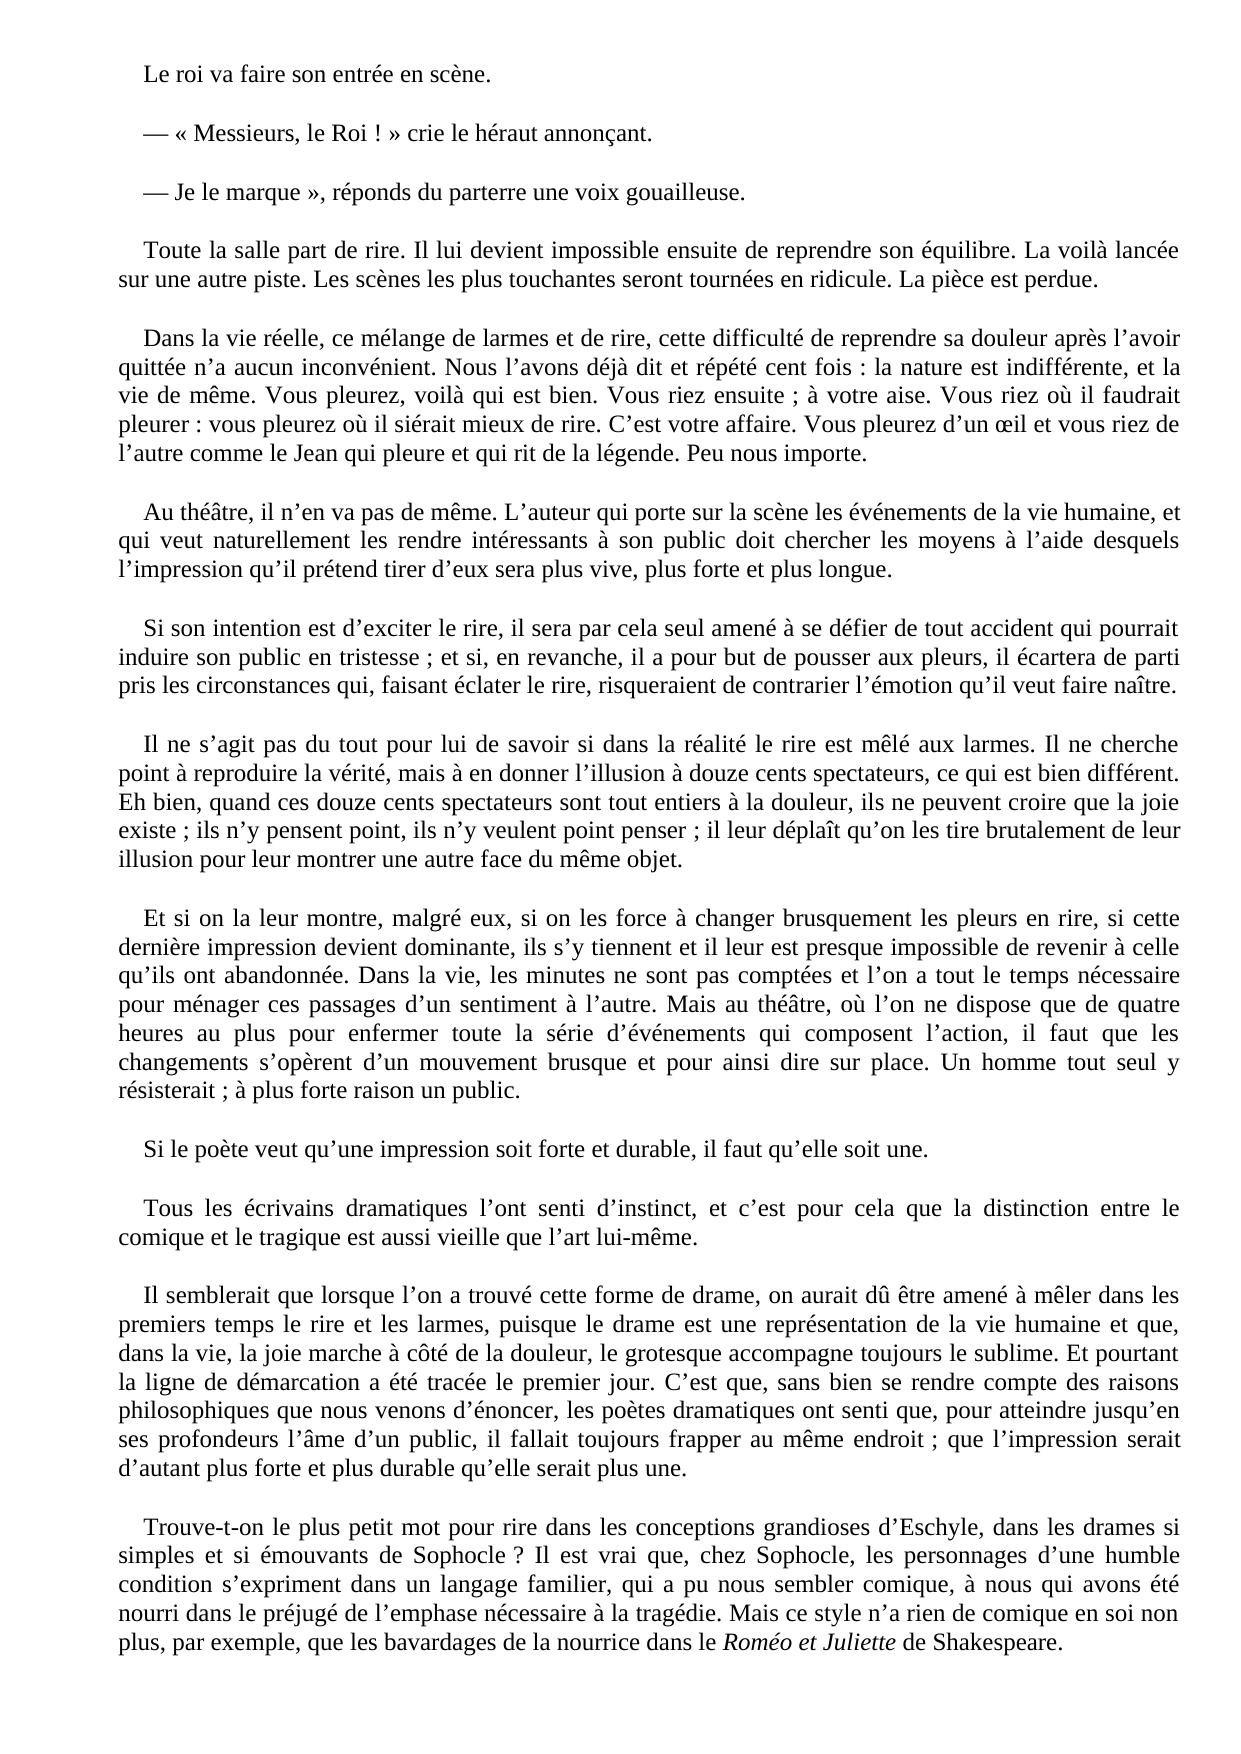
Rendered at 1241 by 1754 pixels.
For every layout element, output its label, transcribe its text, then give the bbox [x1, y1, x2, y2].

text Il semblerait que lorsque l’on a trouvé cette forme de drame, on aurait dû être amené à mêler dans les premiers temps le rire et les larmes, puisque le drame est une représentation de la vie humaine et que, dans la vie, la joie marche à côté de la douleur, le grotesque accompagne toujours le sublime. Et pourtant la ligne de démarcation a été tracée le premier jour. C’est que, sans bien se rendre compte des raisons philosophiques que nous venons d’énoncer, les poètes dramatiques ont senti que, pour atteindre jusqu’en ses profondeurs l’âme d’un public, il fallait toujours frapper au même endroit ; que l’impression serait d’autant plus forte et plus durable qu’elle serait plus une. [118, 1280, 1181, 1482]
text Le roi va faire son entrée en scène. [118, 59, 1181, 88]
text Si le poète veut qu’une impression soit forte et durable, il faut qu’elle soit une. [118, 1134, 1181, 1163]
text Dans la vie réelle, ce mélange de larmes et de rire, cette difficulté de reprendre sa douleur après l’avoir quittée n’a aucun inconvénient. Nous l’avons déjà dit et répété cent fois : la nature est indifférente, et la vie de même. Vous pleurez, voilà qui est bien. Vous riez ensuite ; à votre aise. Vous riez où il faudrait pleurer : vous pleurez où il siérait mieux de rire. C’est votre affaire. Vous pleurez d’un œil et vous riez de l’autre comme le Jean qui pleure et qui rit de la légende. Peu nous importe. [118, 323, 1181, 467]
text Au théâtre, il n’en va pas de même. L’auteur qui porte sur la scène les événements de la vie humaine, et qui veut naturellement les rendre intéressants à son public doit chercher les moyens à l’aide desquels l’impression qu’il prétend tirer d’eux sera plus vive, plus forte et plus longue. [118, 497, 1181, 583]
text Si son intention est d’exciter le rire, il sera par cela seul amené à se défier de tout accident qui pourrait induire son public en tristesse ; et si, en revanche, il a pour but de pousser aux pleurs, il écartera de parti pris les circonstances qui, faisant éclater le rire, risqueraient de contrarier l’émotion qu’il veut faire naître. [118, 613, 1181, 699]
text Trouve-t-on le plus petit mot pour rire dans les conceptions grandioses d’Eschyle, dans les drames si simples et si émouvants de Sophocle ? Il est vrai que, chez Sophocle, les personnages d’une humble condition s’expriment dans un langage familier, qui a pu nous sembler comique, à nous qui avons été nourri dans le préjugé de l’emphase nécessaire à la tragédie. Mais ce style n’a rien de comique en soi non plus, par exemple, que les bavardages de la nourrice dans le Roméo et Juliette de Shakespeare. [118, 1512, 1181, 1655]
text — « Messieurs, le Roi ! » crie le héraut annonçant. [118, 118, 1181, 147]
text Il ne s’agit pas du tout pour lui de savoir si dans la réalité le rire est mêlé aux larmes. Il ne cherche point à reproduire la vérité, mais à en donner l’illusion à douze cents spectateurs, ce qui est bien différent. Eh bien, quand ces douze cents spectateurs sont tout entiers à la douleur, ils ne peuvent croire que la joie existe ; ils n’y pensent point, ils n’y veulent point penser ; il leur déplaît qu’on les tire brutalement de leur illusion pour leur montrer une autre face du même objet. [118, 729, 1181, 873]
text — Je le marque », réponds du parterre une voix gouailleuse. [118, 177, 1181, 205]
text Et si on la leur montre, malgré eux, si on les force à changer brusquement les pleurs en rire, si cette dernière impression devient dominante, ils s’y tiennent et il leur est presque impossible de revenir à celle qu’ils ont abandonnée. Dans la vie, les minutes ne sont pas comptées et l’on a tout le temps nécessaire pour ménager ces passages d’un sentiment à l’autre. Mais au théâtre, où l’on ne dispose que de quatre heures au plus pour enfermer toute la série d’événements qui composent l’action, il faut que les changements s’opèrent d’un mouvement brusque et pour ainsi dire sur place. Un homme tout seul y résisterait ; à plus forte raison un public. [118, 903, 1181, 1104]
text Toute la salle part de rire. Il lui devient impossible ensuite de reprendre son équilibre. La voilà lancée sur une autre piste. Les scènes les plus touchantes seront tournées en ridicule. La pièce est perdue. [118, 235, 1181, 293]
text Tous les écrivains dramatiques l’ont senti d’instinct, et c’est pour cela que la distinction entre le comique et le tragique est aussi vieille que l’art lui-même. [118, 1193, 1181, 1250]
